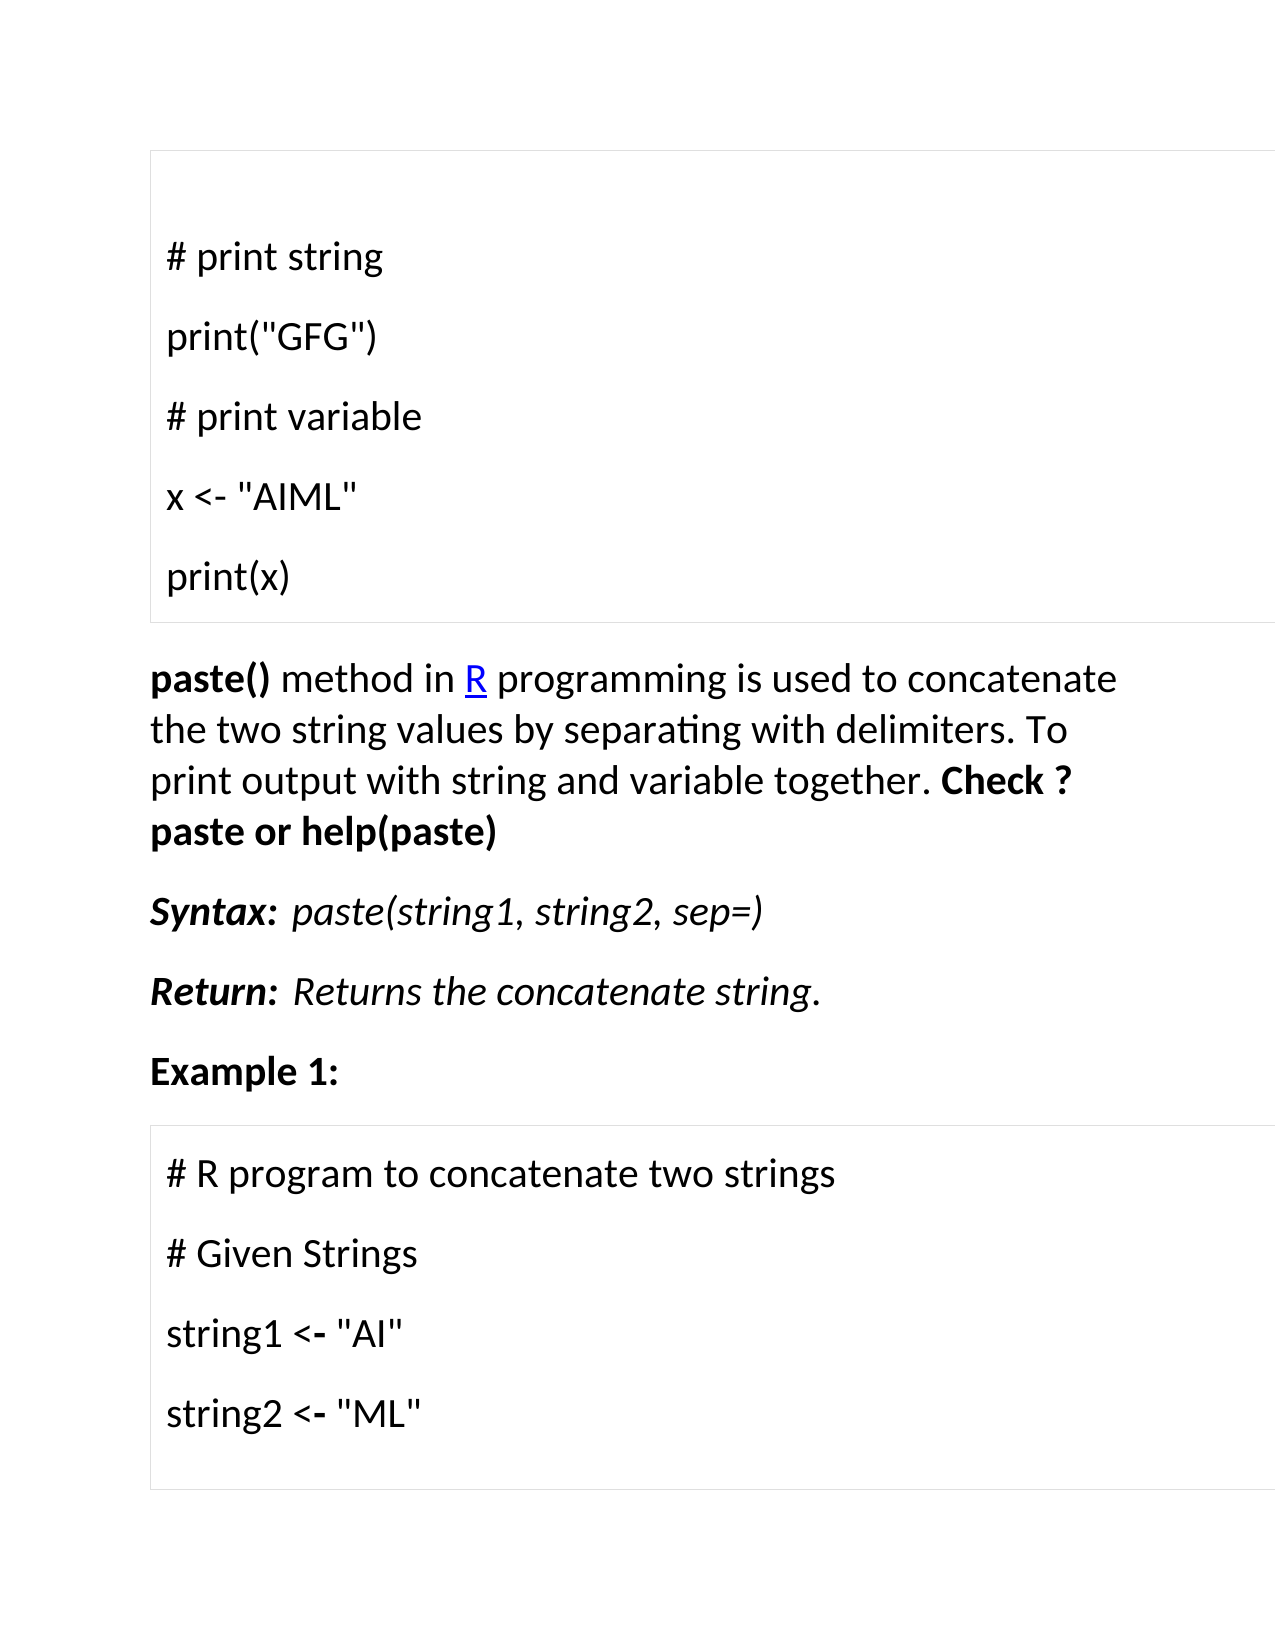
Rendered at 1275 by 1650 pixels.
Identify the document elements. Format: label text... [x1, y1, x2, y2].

text paste() method in R programming is used to concatenate the two string values by separating with delimiters. To print output with string and variable together. Check ?paste or help(paste) [150, 652, 1125, 855]
text Syntax: paste(string1, string2, sep=) [150, 884, 1125, 935]
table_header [151, 1126, 1275, 1489]
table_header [151, 151, 1275, 622]
text Example 1: [150, 1044, 1125, 1095]
text Return: Returns the concatenate string. [150, 964, 1125, 1015]
